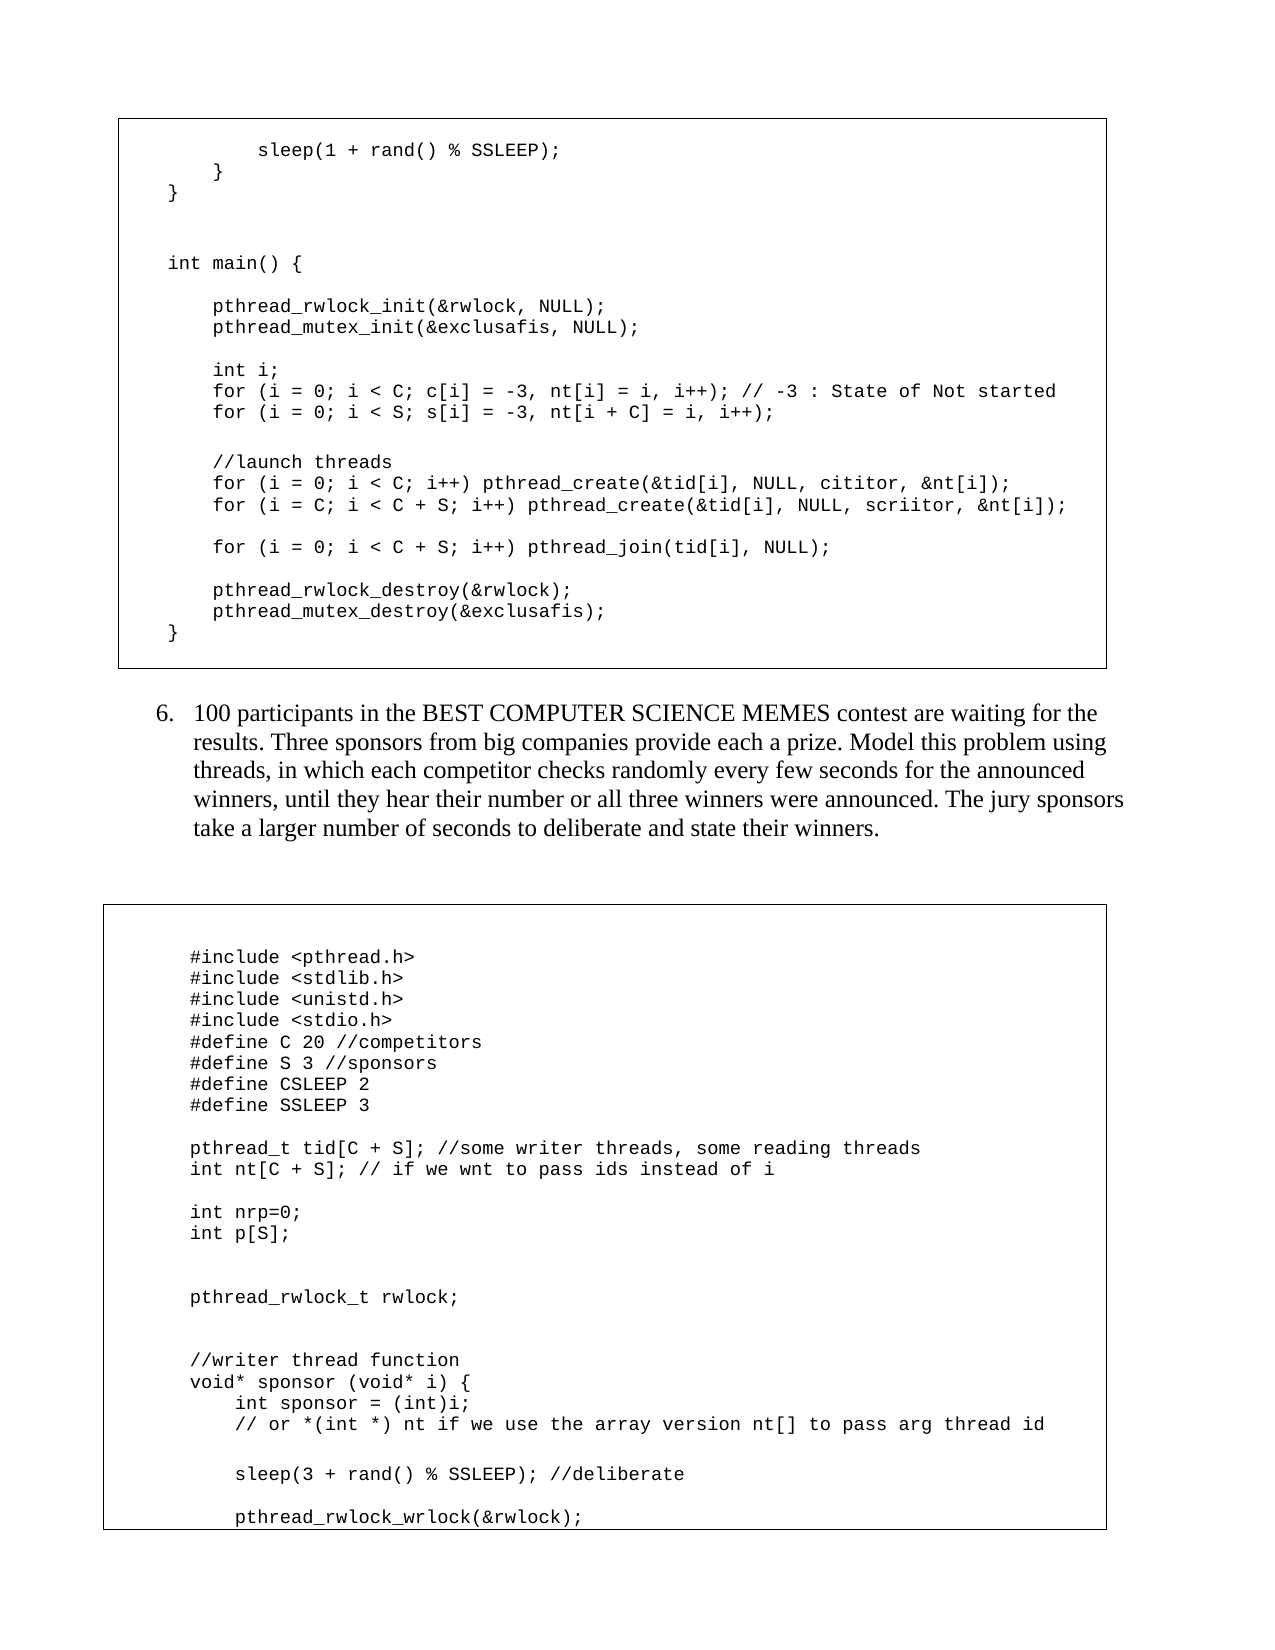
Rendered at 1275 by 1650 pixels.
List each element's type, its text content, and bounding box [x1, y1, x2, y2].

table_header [104, 905, 1106, 1529]
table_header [119, 119, 1106, 668]
list 100 participants in the BEST COMPUTER SCIENCE MEMES contest are waiting for the results. Three sponsors from big companies provide each a prize. Model this problem using threads, in which each competitor checks randomly every few seconds for the announced winners, until they hear their number or all three winners were announced. The jury sponsors take a larger number of seconds to deliberate and state their winners. [156, 698, 1157, 842]
